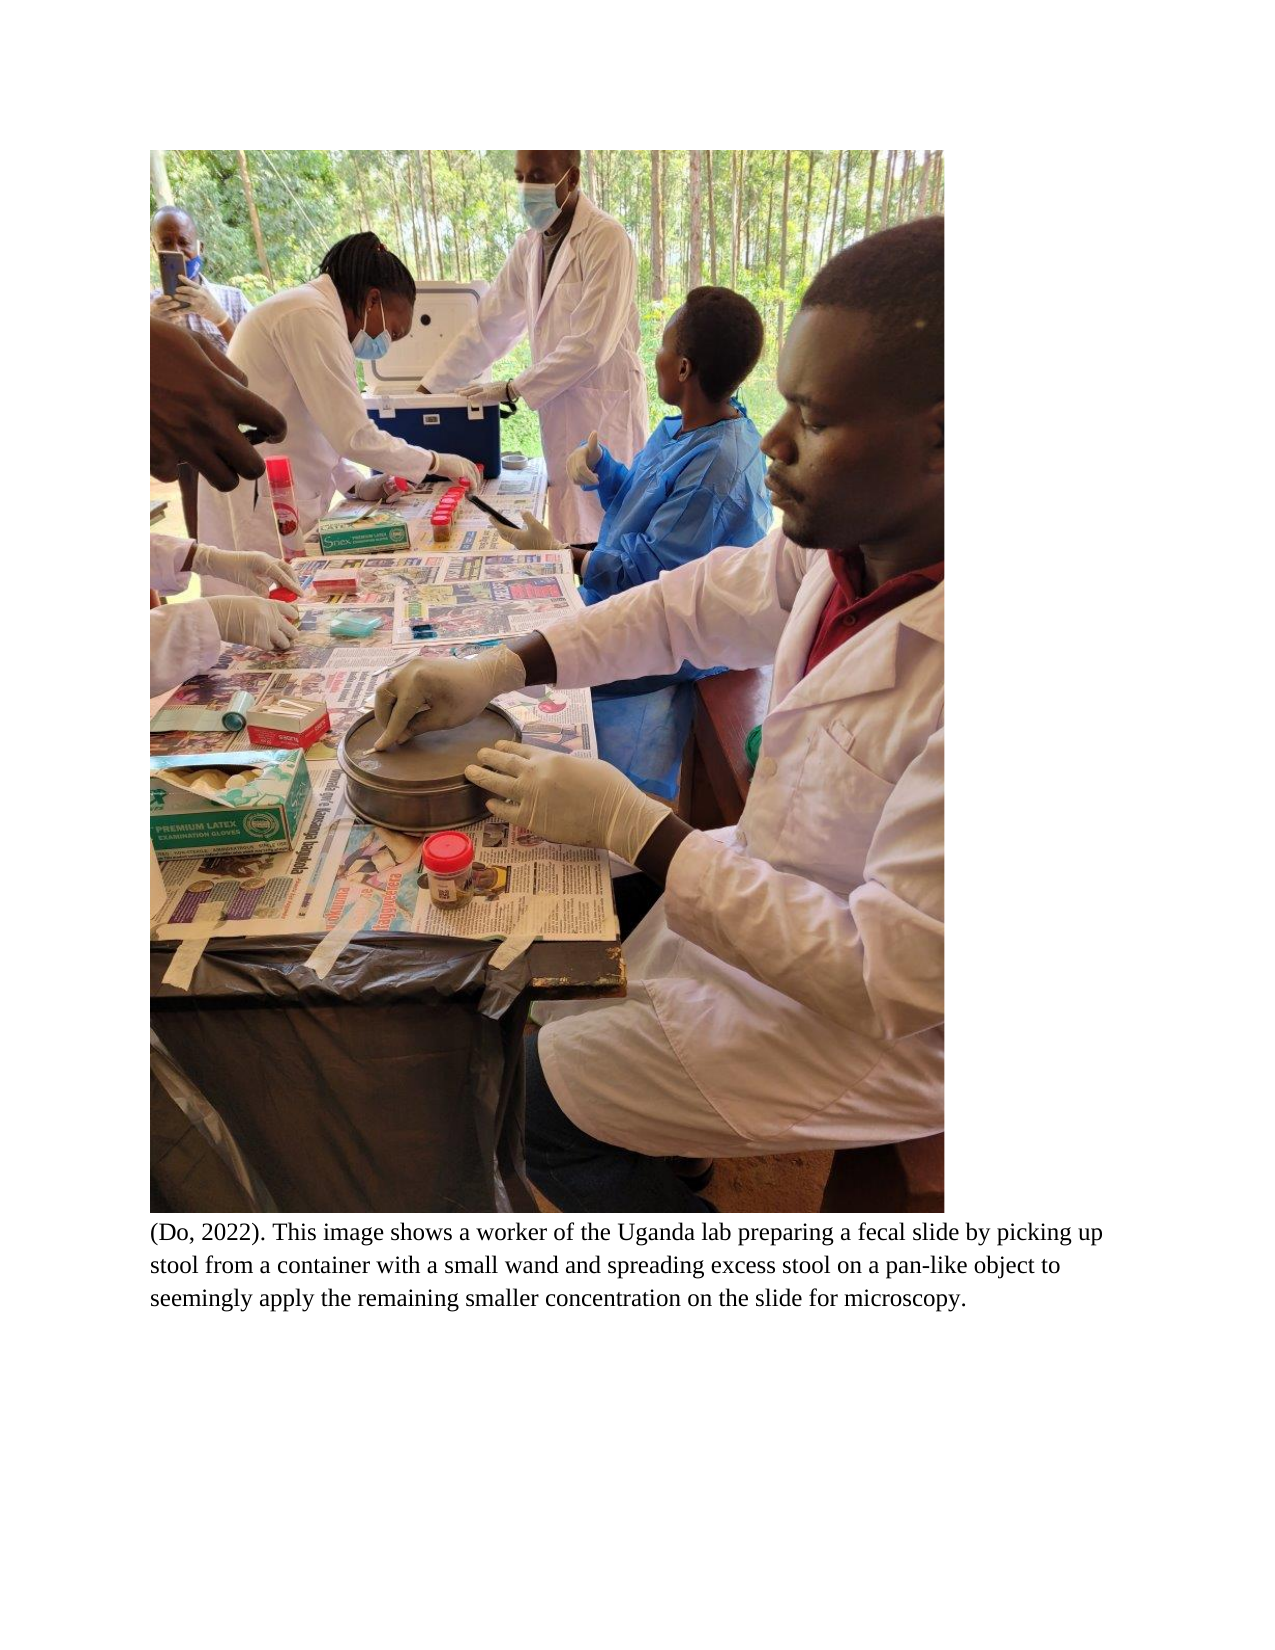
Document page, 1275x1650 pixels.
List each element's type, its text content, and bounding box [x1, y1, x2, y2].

picture [150, 150, 945, 1213]
text (Do, 2022). This image shows a worker of the Uganda lab preparing a fecal slide by picking up stool from a container with a small wand and spreading excess stool on a pan-like object to seemingly apply the remaining smaller concentration on the slide for microscopy. [150, 1217, 1125, 1311]
